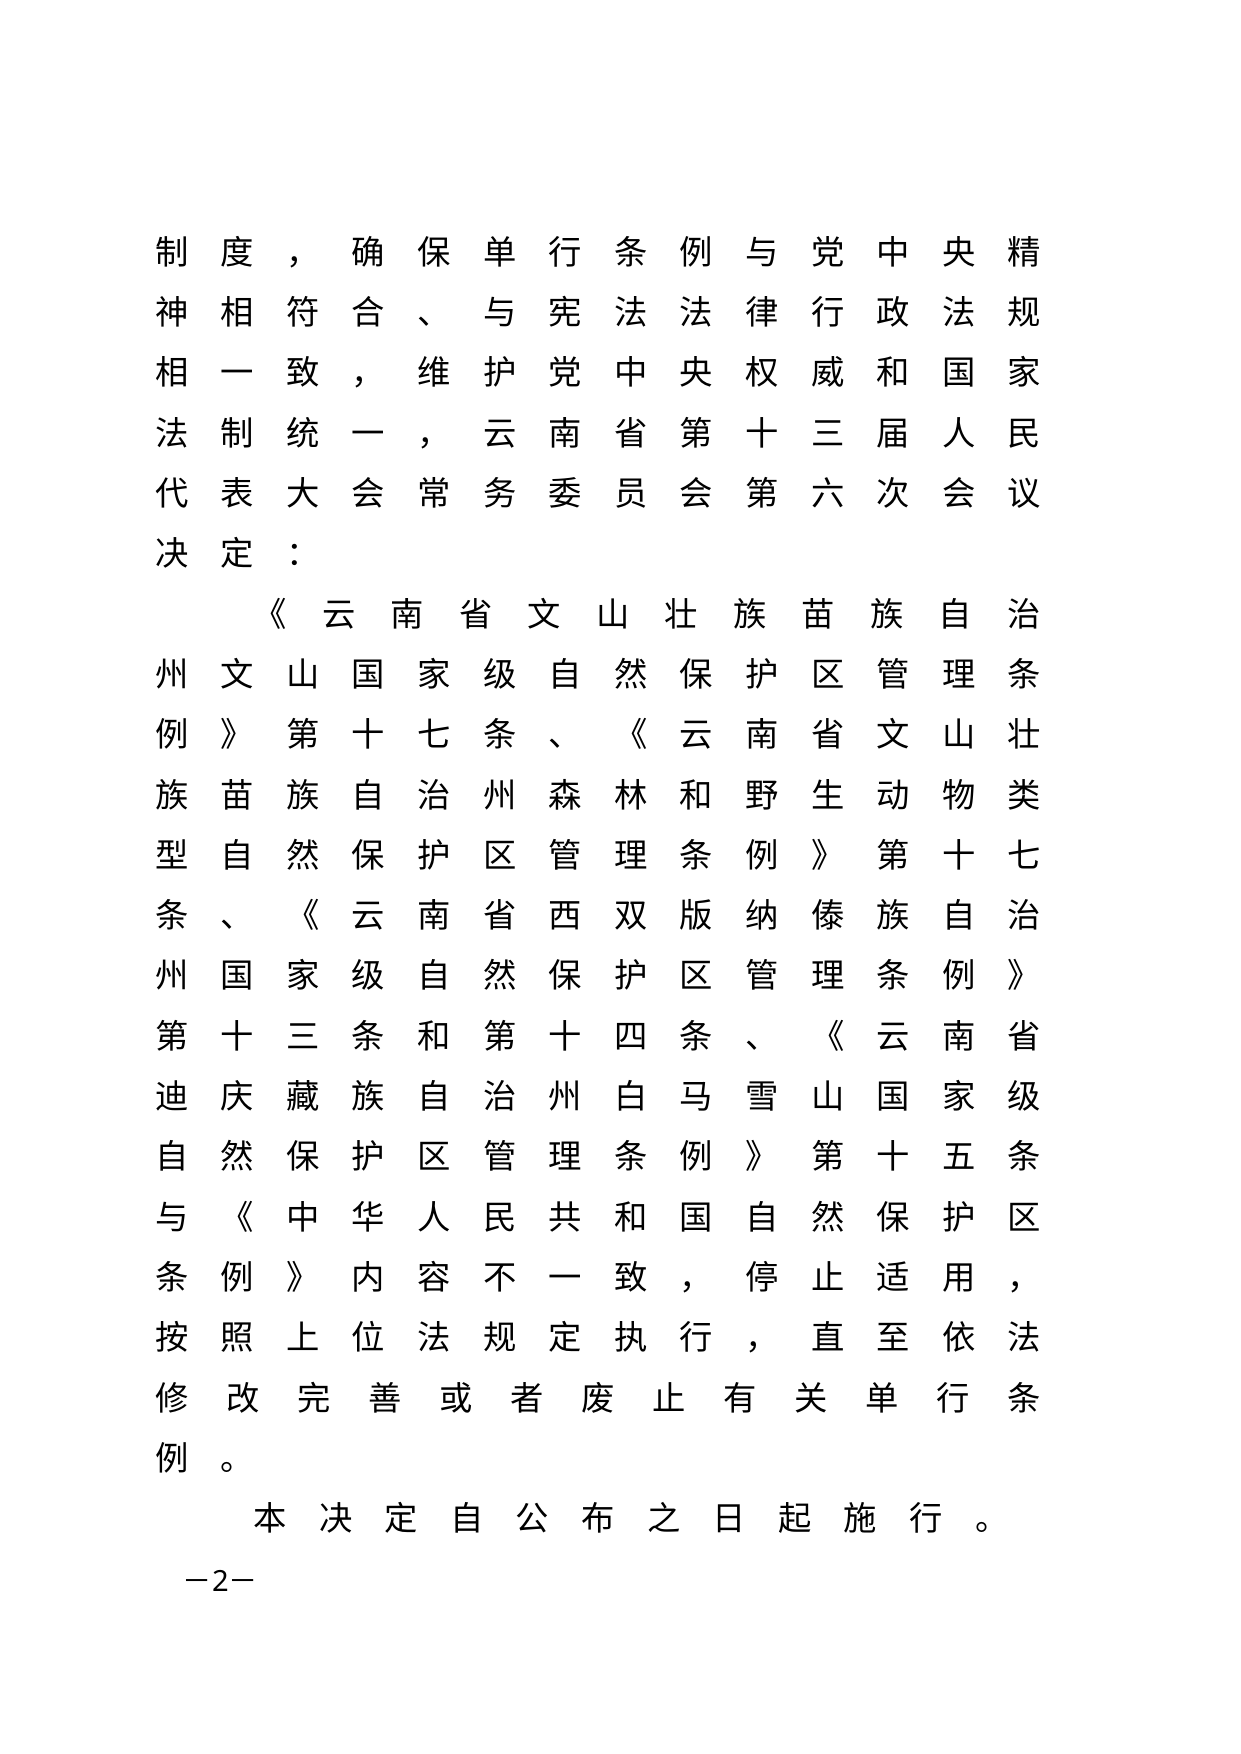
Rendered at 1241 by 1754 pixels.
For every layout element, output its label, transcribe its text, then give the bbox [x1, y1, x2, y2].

list 为了贯彻落实党的十九大精神，实行最严格的生态环境保护制度，确保单行条例与党中央精神相符合、与宪法法律行政法规相一致，维护党中央权威和国家法制统一，云南省第十三届人民代表大会常务委员会第六次会议决定： [155, 219, 1073, 581]
list 《云南省文山壮族苗族自治州文山国家级自然保护区管理条例》第十七条、《云南省文山壮族苗族自治州森林和野生动物类型自然保护区管理条例》第十七条、《云南省西双版纳傣族自治州国家级自然保护区管理条例》第十三条和第十四条、《云南省迪庆藏族自治州白马雪山国家级自然保护区管理条例》第十五条与《中华人民共和国自然保护区条例》内容不一致，停止适用，按照上位法规定执行，直至依法修改完善或者废止有关单行条例。 [155, 581, 1073, 1486]
list 本决定自公布之日起施行。 [155, 1486, 1073, 1546]
